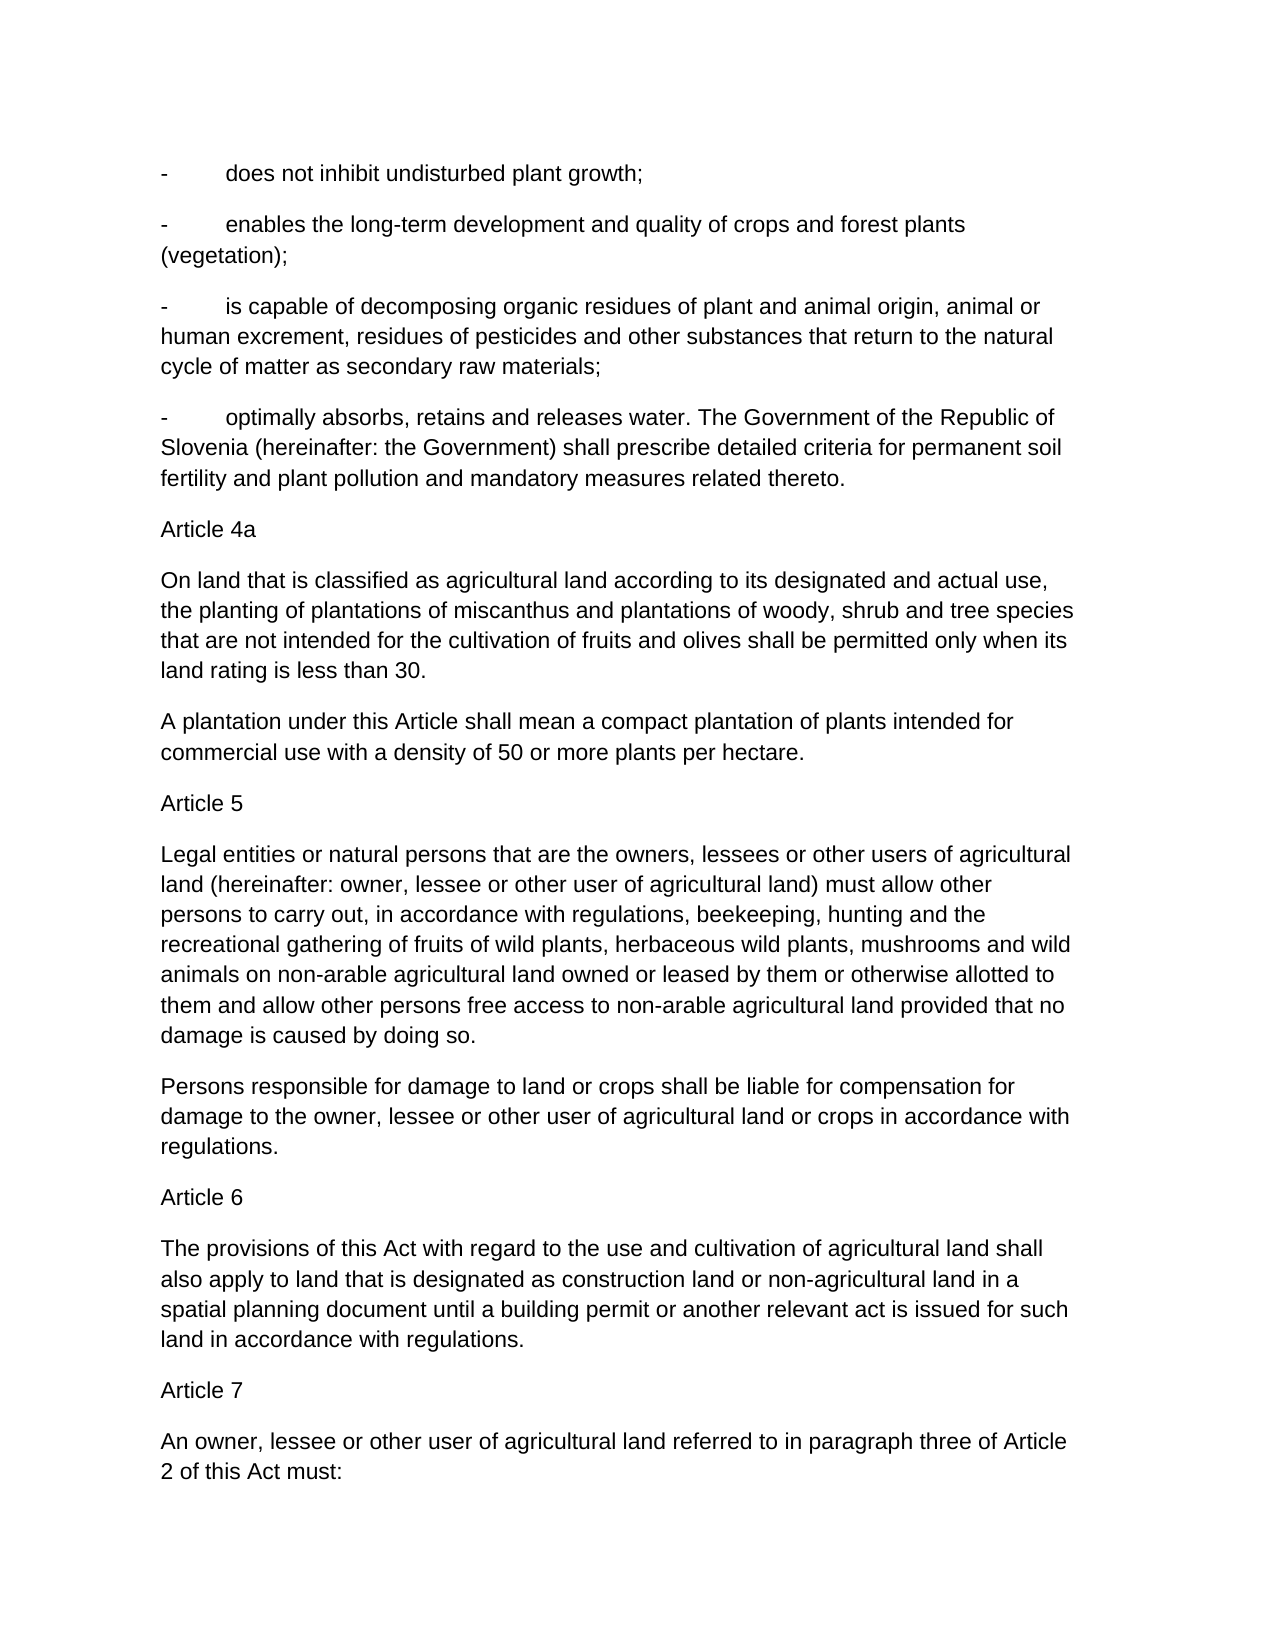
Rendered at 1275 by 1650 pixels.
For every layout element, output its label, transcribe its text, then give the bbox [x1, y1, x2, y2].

table_cell - enables the long-term development and quality of crops and forest plants (vegetation); [150, 201, 1086, 282]
table_cell - optimally absorbs, retains and releases water. The Government of the Republic of Slovenia (hereinafter: the Government) shall prescribe detailed criteria for permanent soil fertility and plant pollution and mandatory measures related thereto. [150, 394, 1086, 505]
table_cell An owner, lessee or other user of agricultural land referred to in paragraph three of Article 2 of this Act must: [150, 1418, 1086, 1499]
table_cell A plantation under this Article shall mean a compact plantation of plants intended for commercial use with a density of 50 or more plants per hectare. [150, 698, 1086, 779]
table_cell Article 7 [150, 1367, 1086, 1418]
table_cell Persons responsible for damage to land or crops shall be liable for compensation for damage to the owner, lessee or other user of agricultural land or crops in accordance with regulations. [150, 1063, 1086, 1174]
table_cell Article 6 [150, 1174, 1086, 1225]
table_cell The provisions of this Act with regard to the use and cultivation of agricultural land shall also apply to land that is designated as construction land or non-agricultural land in a spatial planning document until a building permit or another relevant act is issued for such land in accordance with regulations. [150, 1225, 1086, 1367]
table_cell - is capable of decomposing organic residues of plant and animal origin, animal or human excrement, residues of pesticides and other substances that return to the natural cycle of matter as secondary raw materials; [150, 282, 1086, 394]
table_cell Article 5 [150, 779, 1086, 830]
table_cell Legal entities or natural persons that are the owners, lessees or other users of agricultural land (hereinafter: owner, lessee or other user of agricultural land) must allow other persons to carry out, in accordance with regulations, beekeeping, hunting and the recreational gathering of fruits of wild plants, herbaceous wild plants, mushrooms and wild animals on non-arable agricultural land owned or leased by them or otherwise allotted to them and allow other persons free access to non-arable agricultural land provided that no damage is caused by doing so. [150, 830, 1086, 1062]
table_cell On land that is classified as agricultural land according to its designated and actual use, the planting of plantations of miscanthus and plantations of woody, shrub and tree species that are not intended for the cultivation of fruits and olives shall be permitted only when its land rating is less than 30. [150, 556, 1086, 698]
table_cell Article 4a [150, 505, 1086, 556]
table_cell - does not inhibit undisturbed plant growth; [150, 150, 1086, 201]
